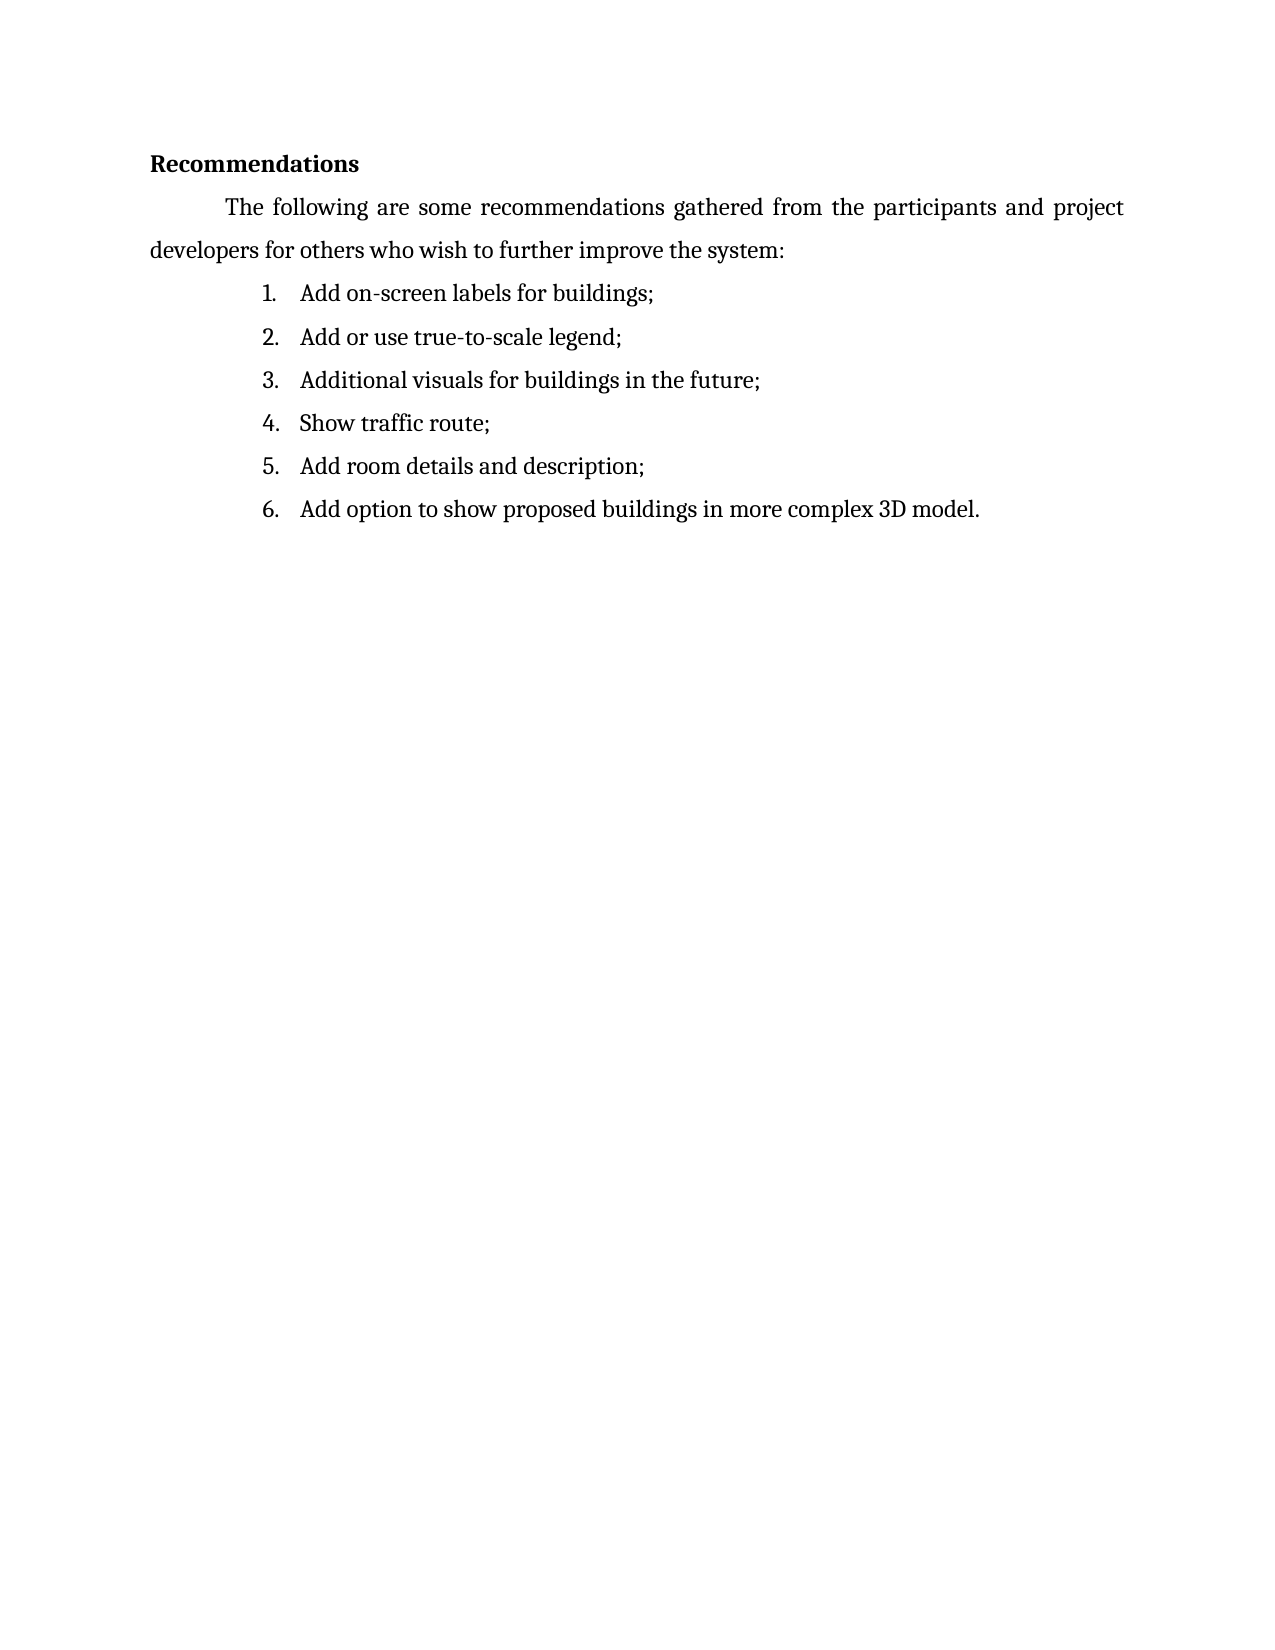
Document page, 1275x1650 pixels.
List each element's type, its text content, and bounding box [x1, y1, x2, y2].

list Add option to show proposed buildings in more complex 3D model. [262, 495, 1125, 524]
list Show traffic route; [262, 409, 1125, 437]
list Add on-screen labels for buildings; [262, 279, 1125, 308]
subtitle Recommendations [150, 150, 1125, 179]
list Add or use true-to-scale legend; [262, 322, 1125, 351]
list Additional visuals for buildings in the future; [262, 366, 1125, 394]
list Add room details and description; [262, 452, 1125, 481]
text The following are some recommendations gathered from the participants and project developers for others who wish to further improve the system: [150, 193, 1125, 265]
